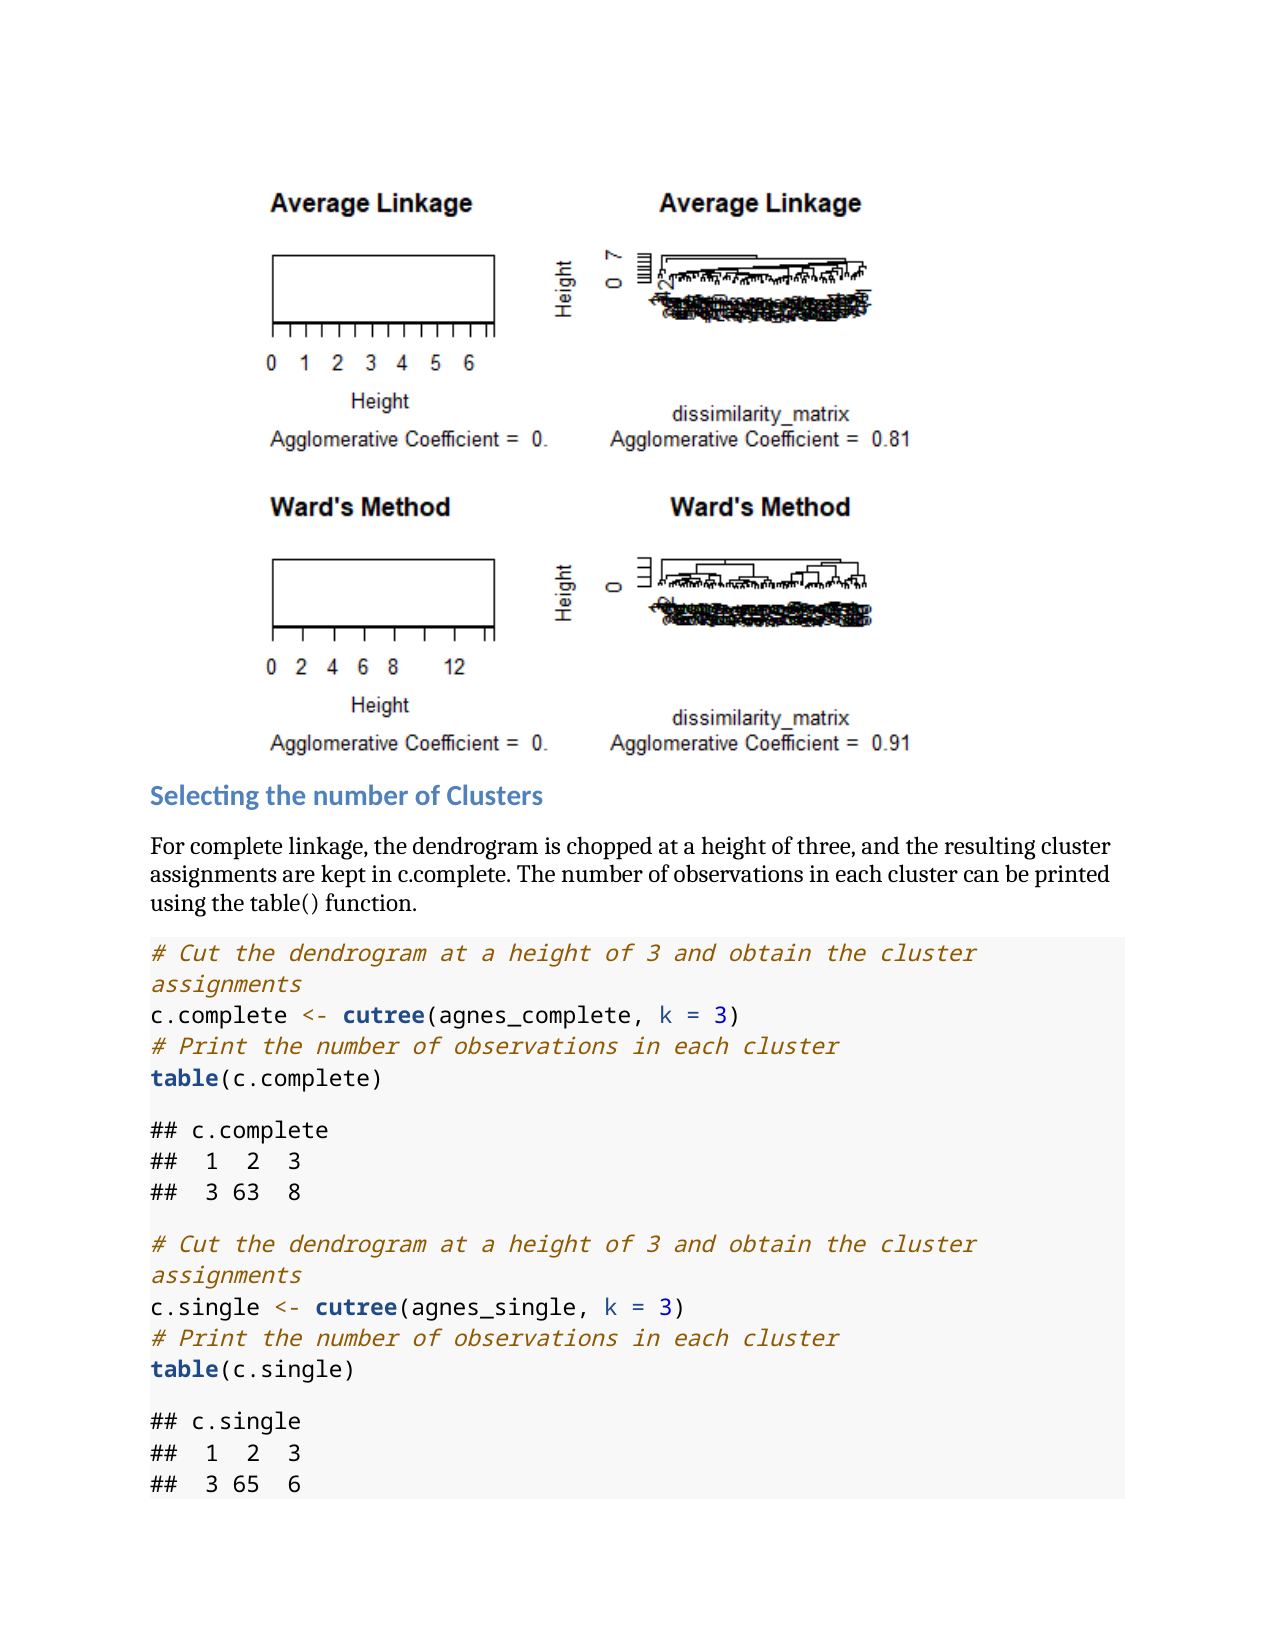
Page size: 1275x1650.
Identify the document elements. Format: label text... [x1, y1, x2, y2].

text ## c.single ## 1 2 3 ## 3 65 6 [150, 1405, 1125, 1499]
text ## c.complete ## 1 2 3 ## 3 63 8 [150, 1114, 1125, 1207]
text # Cut the dendrogram at a height of 3 and obtain the cluster assignments c.single <- cutree(agnes_single, k = 3) # Print the number of observations in each cluster table(c.single) [150, 1228, 1125, 1384]
text For complete linkage, the dendrogram is chopped at a height of three, and the resulting cluster assignments are kept in c.complete. The number of observations in each cluster can be printed using the table() function. [150, 832, 1125, 918]
picture [168, 150, 927, 757]
subtitle Selecting the number of Clusters [150, 777, 1125, 813]
text # Cut the dendrogram at a height of 3 and obtain the cluster assignments c.complete <- cutree(agnes_complete, k = 3) # Print the number of observations in each cluster table(c.complete) [301, 937, 1125, 1093]
